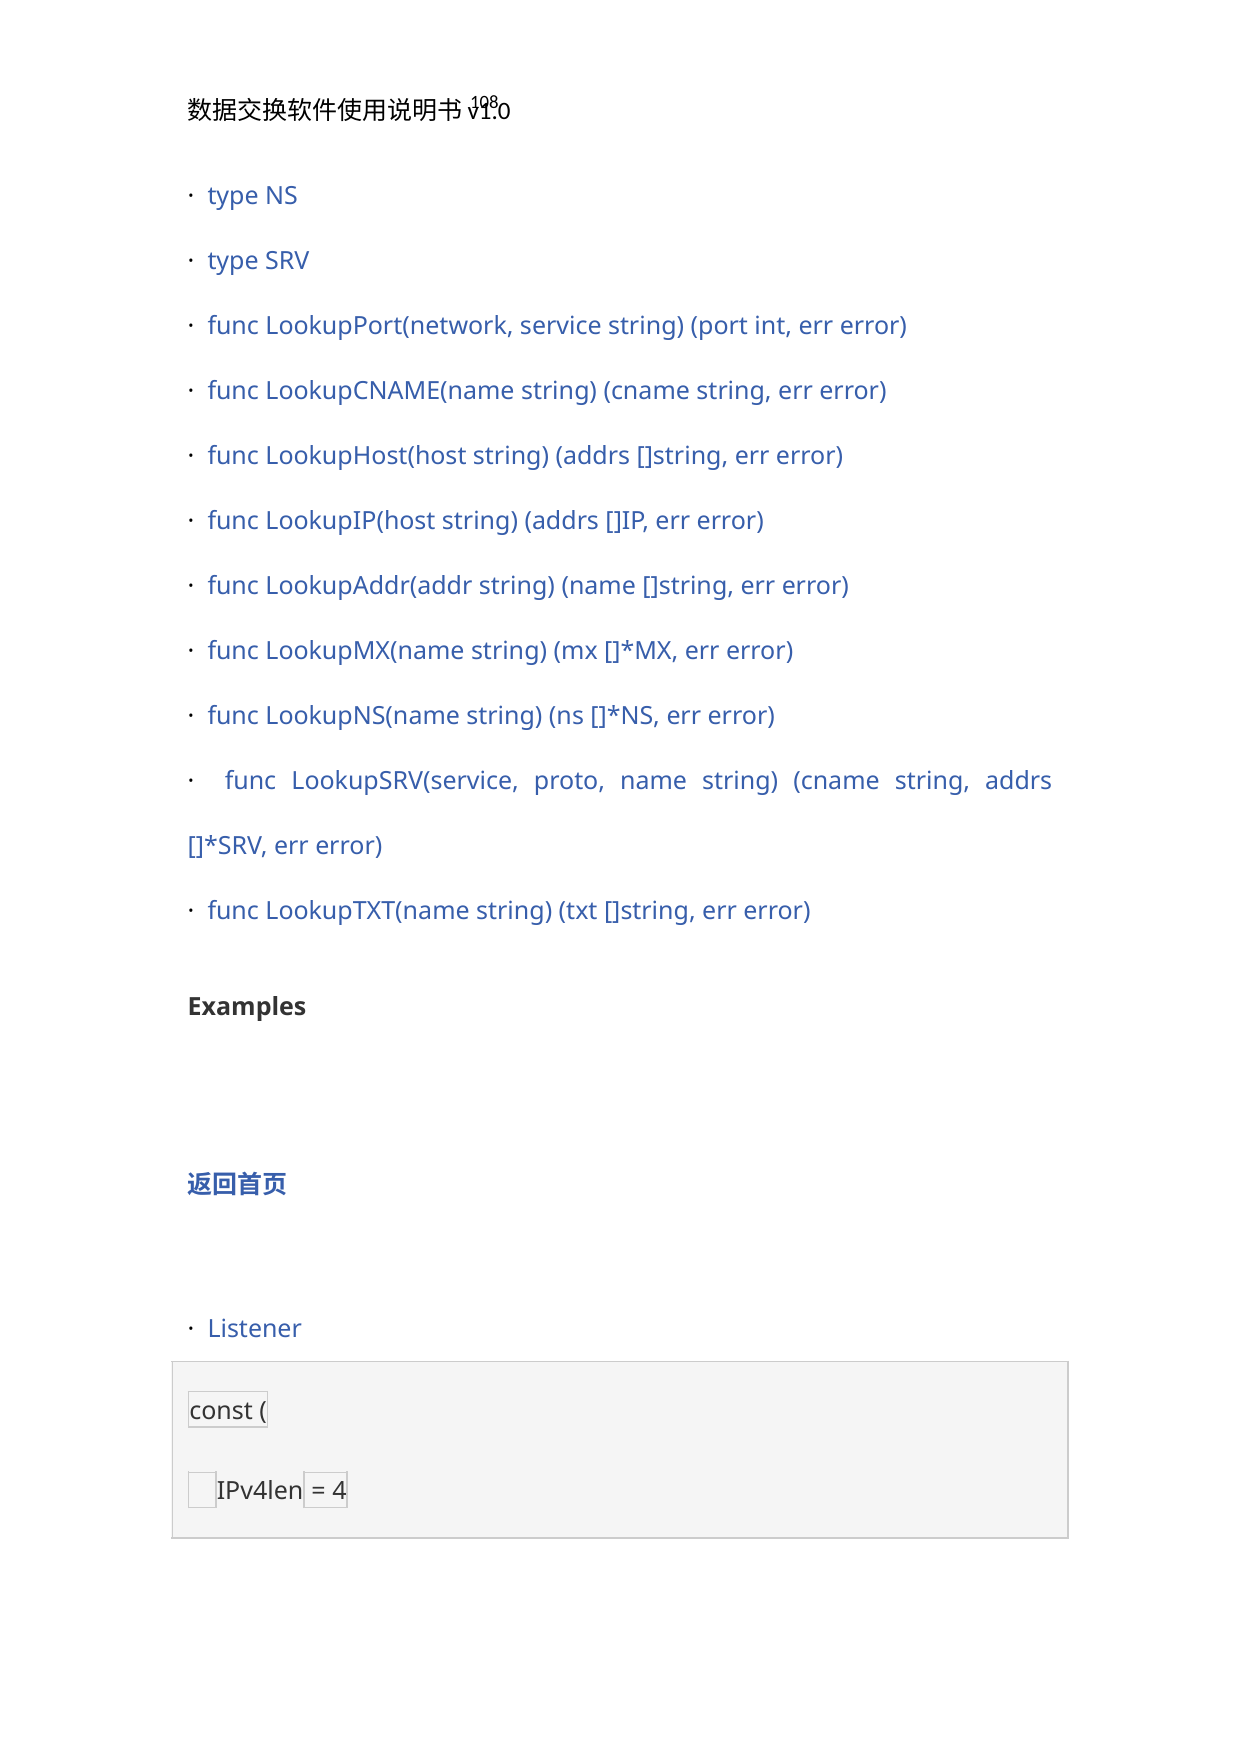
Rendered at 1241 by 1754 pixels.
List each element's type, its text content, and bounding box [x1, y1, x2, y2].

text · func LookupNS(name string) (ns []*NS, err error) [187, 682, 1053, 747]
text · func LookupHost(host string) (addrs []string, err error) [187, 422, 1053, 487]
subtitle 返回首页 [187, 1150, 1053, 1215]
text · func LookupMX(name string) (mx []*MX, err error) [187, 617, 1053, 682]
text IPv4len = 4 [173, 1441, 1067, 1537]
text · func LookupIP(host string) (addrs []IP, err error) [187, 487, 1053, 552]
text · Listener [187, 1296, 1053, 1361]
text · func LookupCNAME(name string) (cname string, err error) [187, 357, 1053, 422]
text · func LookupTXT(name string) (txt []string, err error) [187, 877, 1053, 942]
text · type SRV [187, 227, 1053, 292]
text · type NS [187, 162, 1053, 227]
subtitle Examples [187, 973, 1053, 1038]
text const ( [173, 1362, 1067, 1441]
text · func LookupSRV(service, proto, name string) (cname string, addrs []*SRV, err error) [187, 747, 1053, 877]
text · func LookupAddr(addr string) (name []string, err error) [187, 552, 1053, 617]
text · func LookupPort(network, service string) (port int, err error) [187, 292, 1053, 357]
